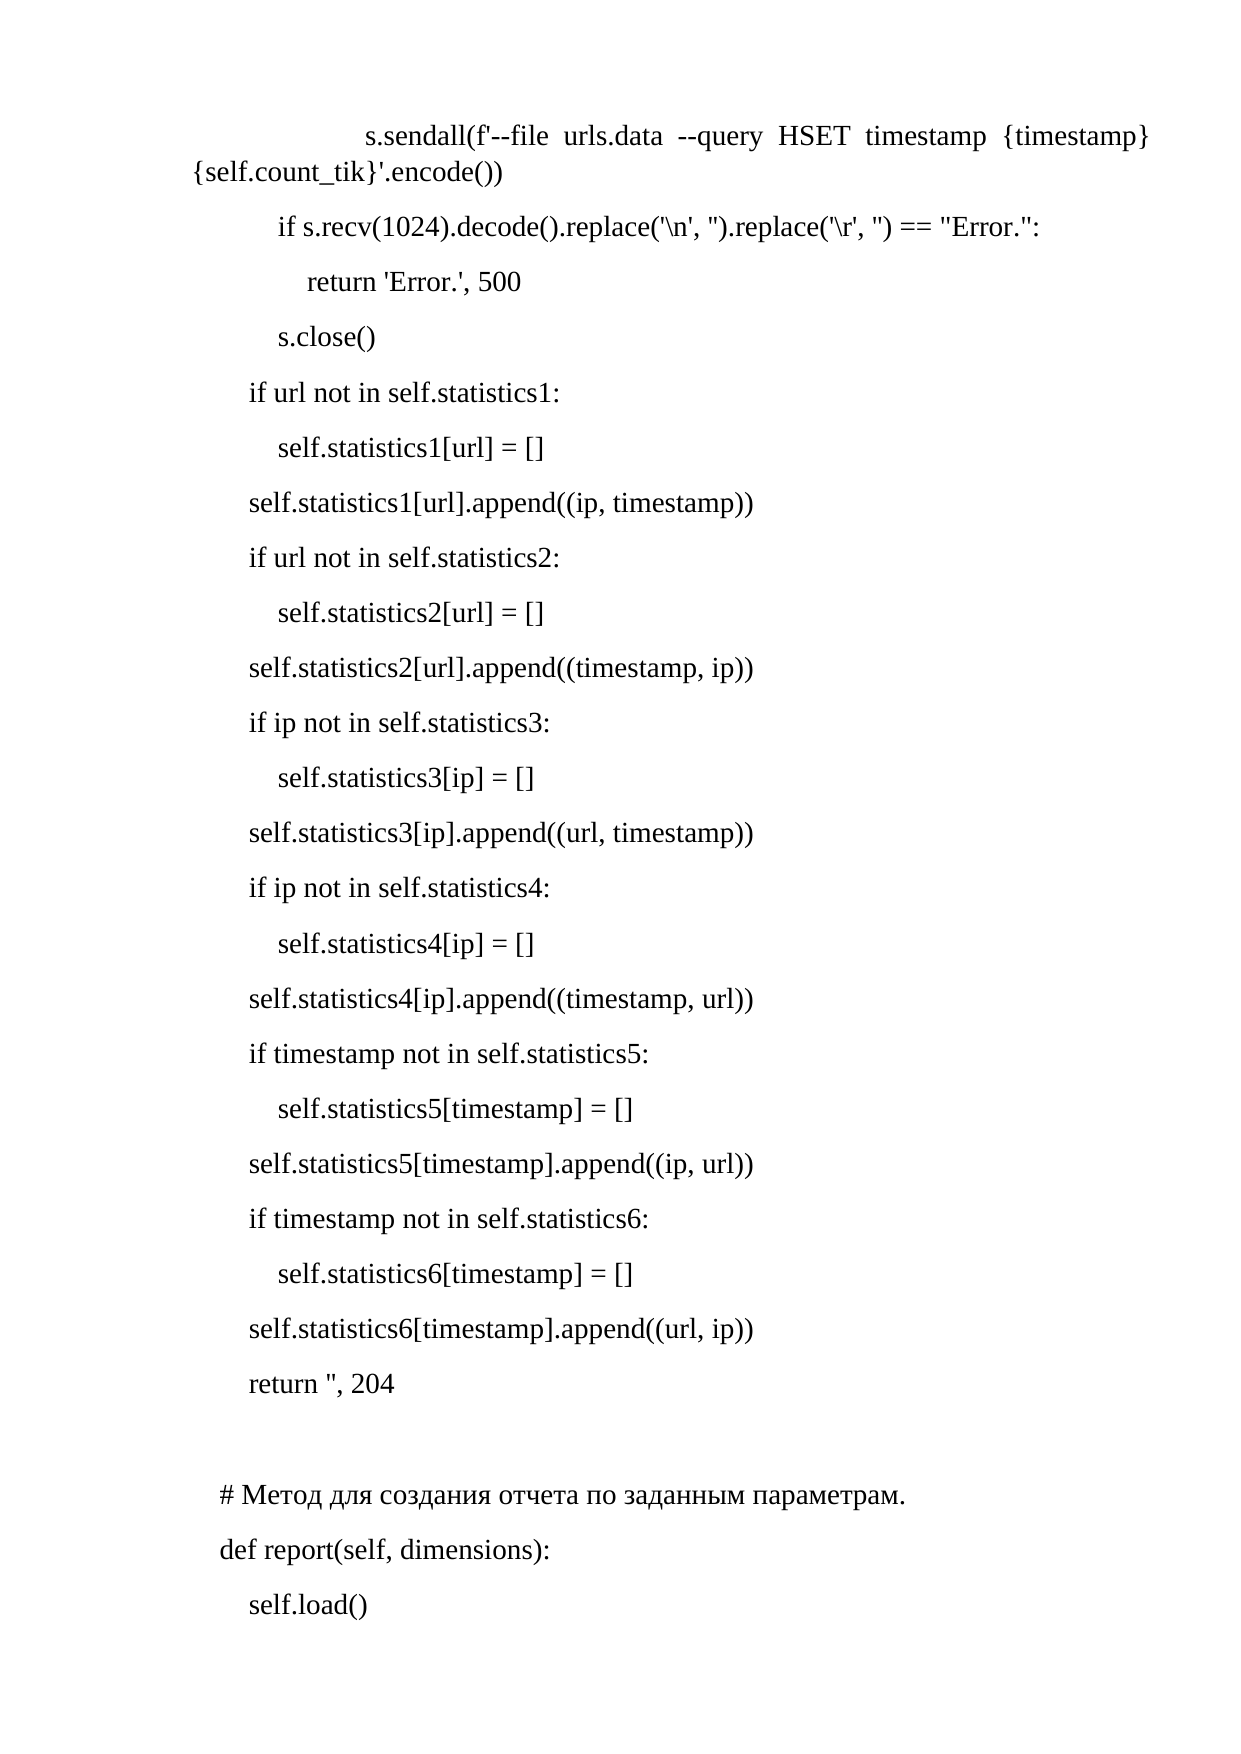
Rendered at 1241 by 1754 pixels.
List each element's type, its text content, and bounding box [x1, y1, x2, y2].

text self.statistics1[url].append((ip, timestamp)) [190, 485, 1152, 518]
text return 'Error.', 500 [190, 264, 1152, 298]
text if s.recv(1024).decode().replace('\n', '').replace('\r', '') == "Error.": [190, 209, 1152, 243]
text self.load() [190, 1587, 1152, 1621]
text if timestamp not in self.statistics5: [190, 1036, 1152, 1069]
text # Метод для создания отчета по заданным параметрам. [190, 1477, 1152, 1510]
text def report(self, dimensions): [190, 1532, 1152, 1565]
text self.statistics5[timestamp].append((ip, url)) [190, 1146, 1152, 1180]
text s.sendall(f'--file urls.data --query HSET timestamp {timestamp} {self.count_tik}'.encode()) [190, 118, 1152, 188]
text if timestamp not in self.statistics6: [190, 1201, 1152, 1235]
text self.statistics3[ip] = [] [190, 760, 1152, 794]
text self.statistics6[timestamp].append((url, ip)) [190, 1311, 1152, 1345]
text self.statistics3[ip].append((url, timestamp)) [190, 816, 1152, 849]
text self.statistics4[ip].append((timestamp, url)) [190, 981, 1152, 1014]
text self.statistics1[url] = [] [190, 430, 1152, 463]
text s.close() [190, 319, 1152, 353]
text self.statistics6[timestamp] = [] [190, 1256, 1152, 1290]
text self.statistics2[url] = [] [190, 595, 1152, 629]
text if ip not in self.statistics4: [190, 871, 1152, 904]
text return '', 204 [190, 1367, 1152, 1400]
text self.statistics5[timestamp] = [] [190, 1091, 1152, 1124]
text if ip not in self.statistics3: [190, 705, 1152, 739]
text self.statistics4[ip] = [] [190, 926, 1152, 959]
text if url not in self.statistics1: [190, 375, 1152, 408]
text if url not in self.statistics2: [190, 540, 1152, 573]
text self.statistics2[url].append((timestamp, ip)) [190, 650, 1152, 684]
